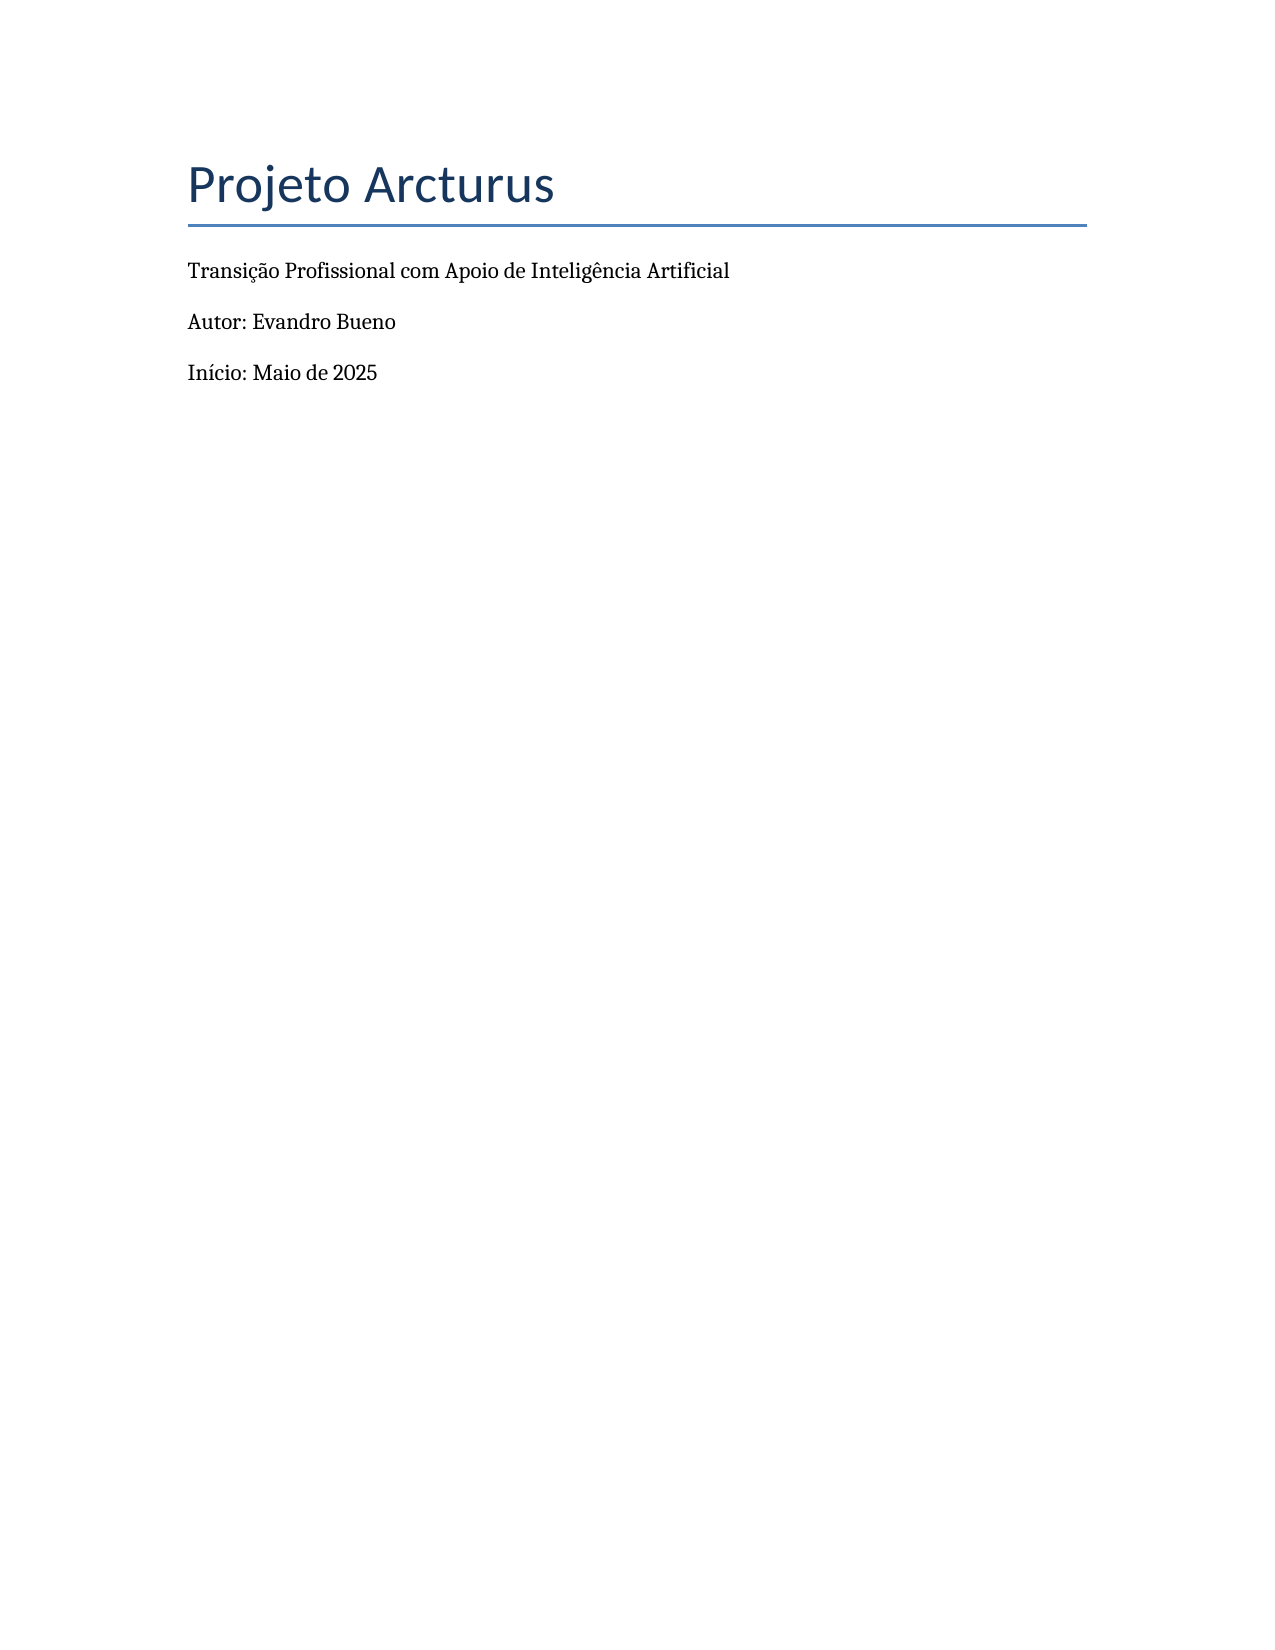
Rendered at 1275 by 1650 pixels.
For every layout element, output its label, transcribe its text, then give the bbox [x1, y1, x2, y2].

text Transição Profissional com Apoio de Inteligência Artificial [187, 258, 1087, 284]
text Início: Maio de 2025 [187, 360, 1087, 386]
title Projeto Arcturus [187, 150, 1087, 227]
text Autor: Evandro Bueno [187, 309, 1087, 335]
